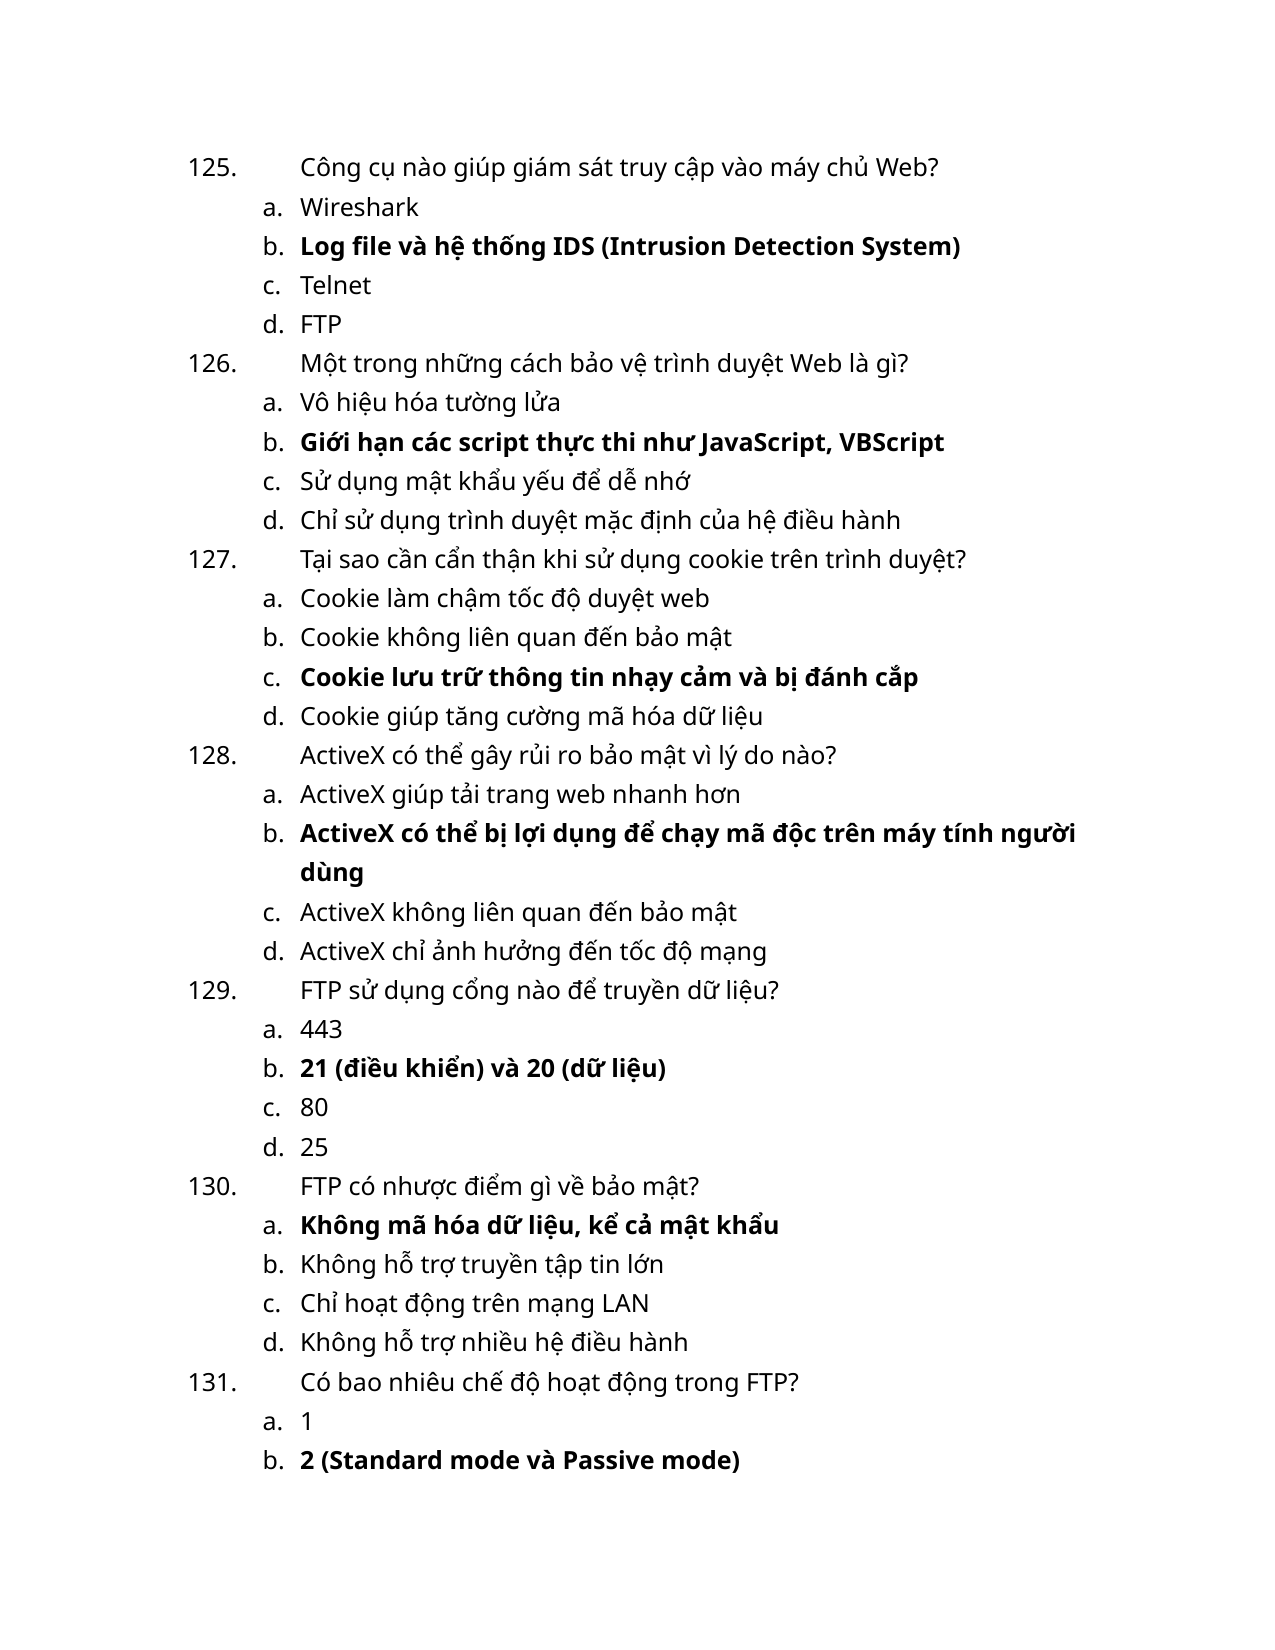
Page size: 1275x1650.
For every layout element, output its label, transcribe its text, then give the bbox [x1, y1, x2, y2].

list Chỉ hoạt động trên mạng LAN [262, 1286, 1125, 1320]
list Telnet [262, 267, 1125, 302]
list Chỉ sử dụng trình duyệt mặc định của hệ điều hành [262, 502, 1125, 537]
list 25 [262, 1129, 1125, 1163]
list FTP sử dụng cổng nào để truyền dữ liệu? [187, 972, 1125, 1007]
list ActiveX chỉ ảnh hưởng đến tốc độ mạng [262, 933, 1125, 967]
list 21 (điều khiển) và 20 (dữ liệu) [262, 1051, 1125, 1085]
list Tại sao cần cẩn thận khi sử dụng cookie trên trình duyệt? [187, 542, 1125, 576]
list 1 [262, 1403, 1125, 1437]
list Không hỗ trợ truyền tập tin lớn [262, 1247, 1125, 1281]
list Cookie không liên quan đến bảo mật [262, 620, 1125, 654]
list ActiveX có thể bị lợi dụng để chạy mã độc trên máy tính người dùng [262, 816, 1125, 889]
list Sử dụng mật khẩu yếu để dễ nhớ [262, 463, 1125, 497]
list Công cụ nào giúp giám sát truy cập vào máy chủ Web? [187, 150, 1125, 184]
list Log file và hệ thống IDS (Intrusion Detection System) [262, 228, 1125, 262]
list FTP có nhược điểm gì về bảo mật? [187, 1168, 1125, 1202]
list Không mã hóa dữ liệu, kể cả mật khẩu [262, 1207, 1125, 1242]
list Cookie làm chậm tốc độ duyệt web [262, 581, 1125, 615]
list 443 [262, 1012, 1125, 1046]
list Cookie lưu trữ thông tin nhạy cảm và bị đánh cắp [262, 659, 1125, 693]
list Cookie giúp tăng cường mã hóa dữ liệu [262, 698, 1125, 732]
list Giới hạn các script thực thi như JavaScript, VBScript [262, 424, 1125, 458]
list ActiveX có thể gây rủi ro bảo mật vì lý do nào? [187, 737, 1125, 772]
list Vô hiệu hóa tường lửa [262, 385, 1125, 419]
list 80 [262, 1090, 1125, 1124]
list ActiveX giúp tải trang web nhanh hơn [262, 777, 1125, 811]
list FTP [262, 307, 1125, 341]
list Wireshark [262, 189, 1125, 223]
list 2 (Standard mode và Passive mode) [262, 1442, 1125, 1477]
list ActiveX không liên quan đến bảo mật [262, 894, 1125, 928]
list Có bao nhiêu chế độ hoạt động trong FTP? [187, 1364, 1125, 1398]
list Một trong những cách bảo vệ trình duyệt Web là gì? [187, 346, 1125, 380]
list Không hỗ trợ nhiều hệ điều hành [262, 1325, 1125, 1359]
